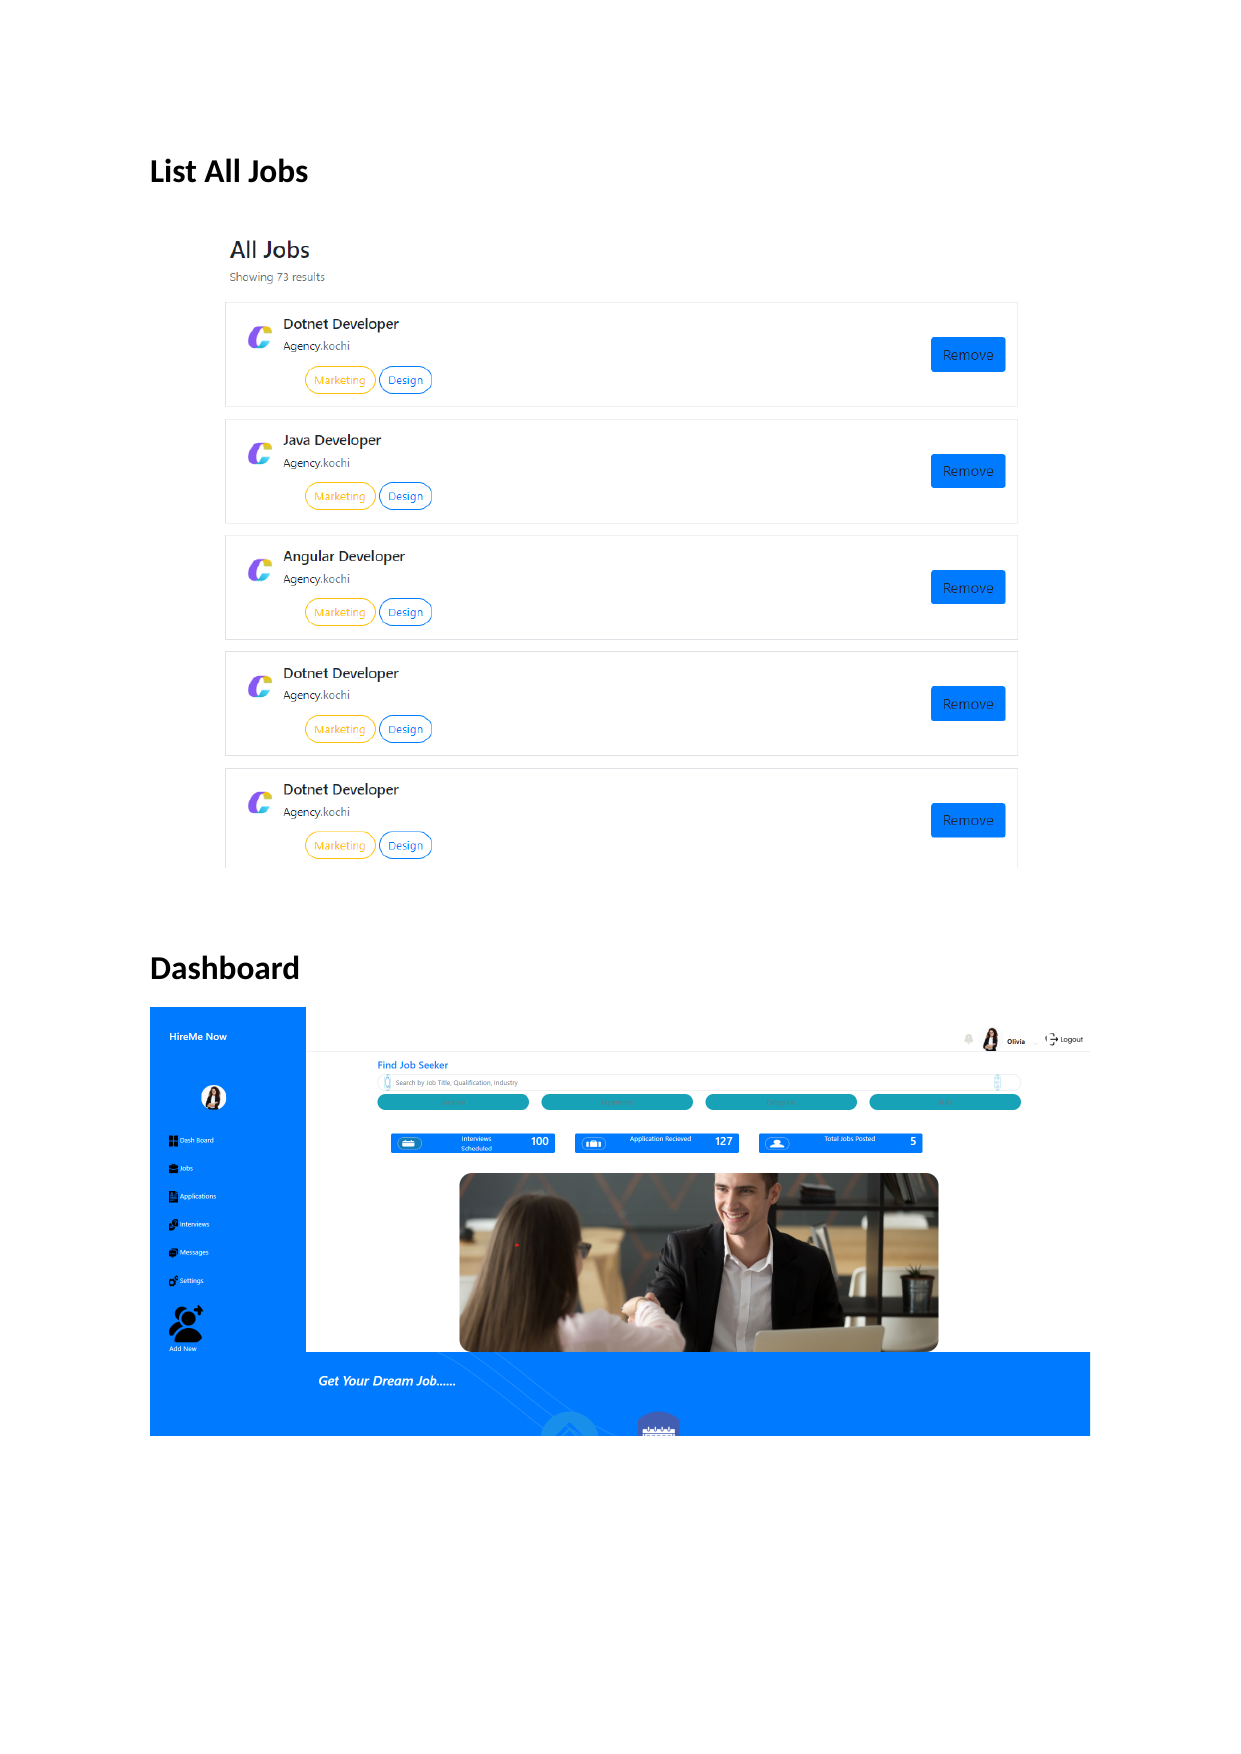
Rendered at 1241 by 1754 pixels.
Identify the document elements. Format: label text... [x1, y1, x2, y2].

text List All Jobs [150, 150, 1090, 191]
text Dashboard [150, 947, 1090, 988]
picture [150, 1007, 1091, 1436]
picture [150, 210, 1091, 868]
